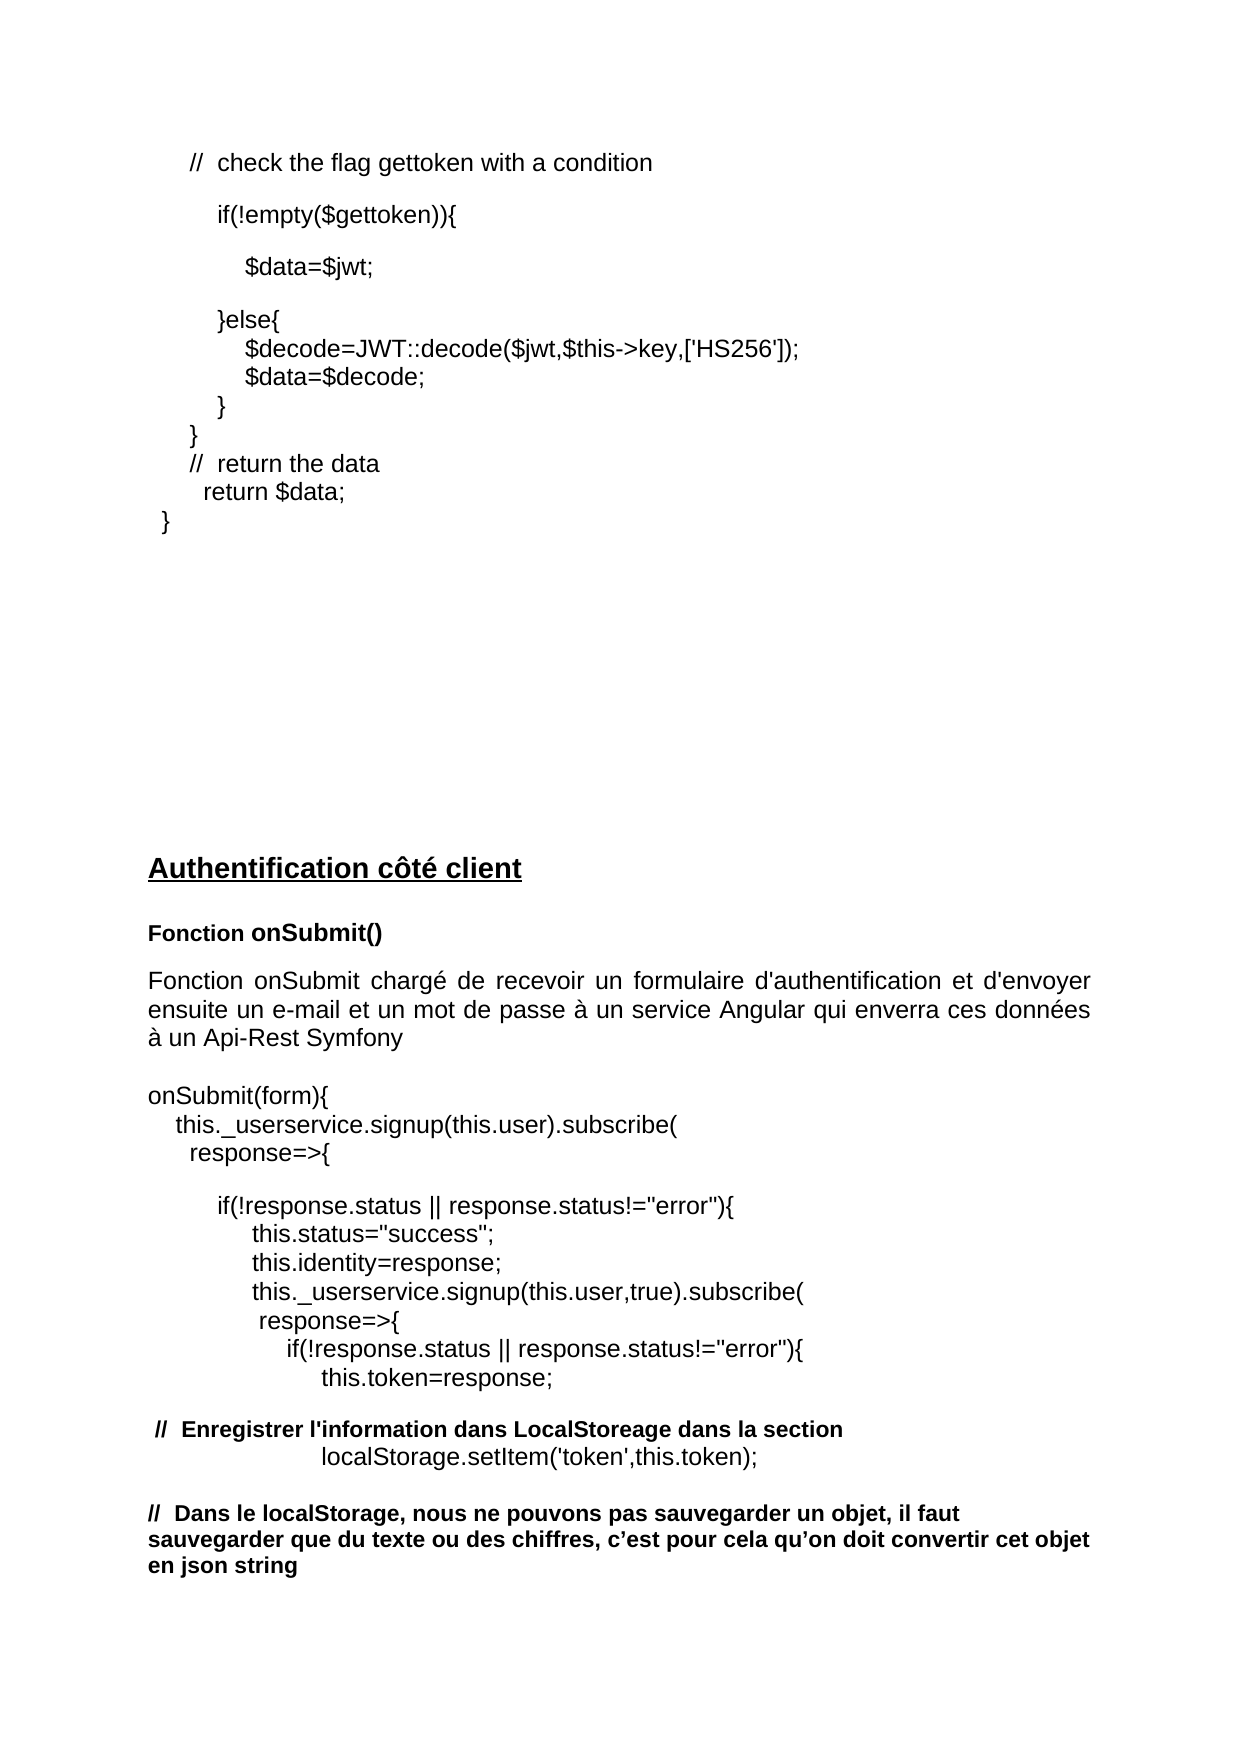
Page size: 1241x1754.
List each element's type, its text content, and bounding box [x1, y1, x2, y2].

text if(!response.status || response.status!="error"){ [148, 1334, 1093, 1363]
text } [148, 420, 1093, 448]
text // return the data [148, 448, 1093, 477]
text } [148, 391, 1093, 420]
text $decode=JWT::decode($jwt,$this->key,['HS256']); [148, 333, 1093, 362]
text this._userservice.signup(this.user,true).subscribe( [148, 1277, 1093, 1306]
text response=>{ [148, 1306, 1093, 1334]
text onSubmit(form){ [148, 1081, 1093, 1109]
text this.token=response; [148, 1363, 1093, 1392]
text $data=$decode; [148, 362, 1093, 391]
text this._userservice.signup(this.user).subscribe( [148, 1109, 1093, 1138]
text this.identity=response; [148, 1248, 1093, 1277]
text Fonction onSubmit chargé de recevoir un formulaire d'authentification et d'envoyer ensuite un e-mail et un mot de passe à un service Angular qui enverra ces données à un Api-Rest Symfony [148, 966, 1093, 1052]
text Fonction onSubmit() [148, 918, 1093, 947]
text return $data; [148, 477, 1093, 506]
text localStorage.setItem('token',this.token); [148, 1442, 1093, 1471]
text }else{ [148, 305, 1093, 333]
text // check the flag gettoken with a condition [148, 148, 1093, 176]
text } [148, 506, 1093, 535]
text // Dans le localStorage, nous ne pouvons pas sauvegarder un objet, il faut sauvegarder que du texte ou des chiffres, c’est pour cela qu’on doit convertir cet objet en json string [148, 1499, 1093, 1578]
text // Enregistrer l'information dans LocalStoreage dans la section [148, 1416, 1093, 1442]
text Authentification côté client [148, 851, 1093, 884]
text if(!response.status || response.status!="error"){ [148, 1191, 1093, 1219]
text $data=$jwt; [148, 252, 1093, 281]
text if(!empty($gettoken)){ [148, 200, 1093, 229]
text this.status="success"; [148, 1219, 1093, 1248]
text response=>{ [148, 1138, 1093, 1167]
